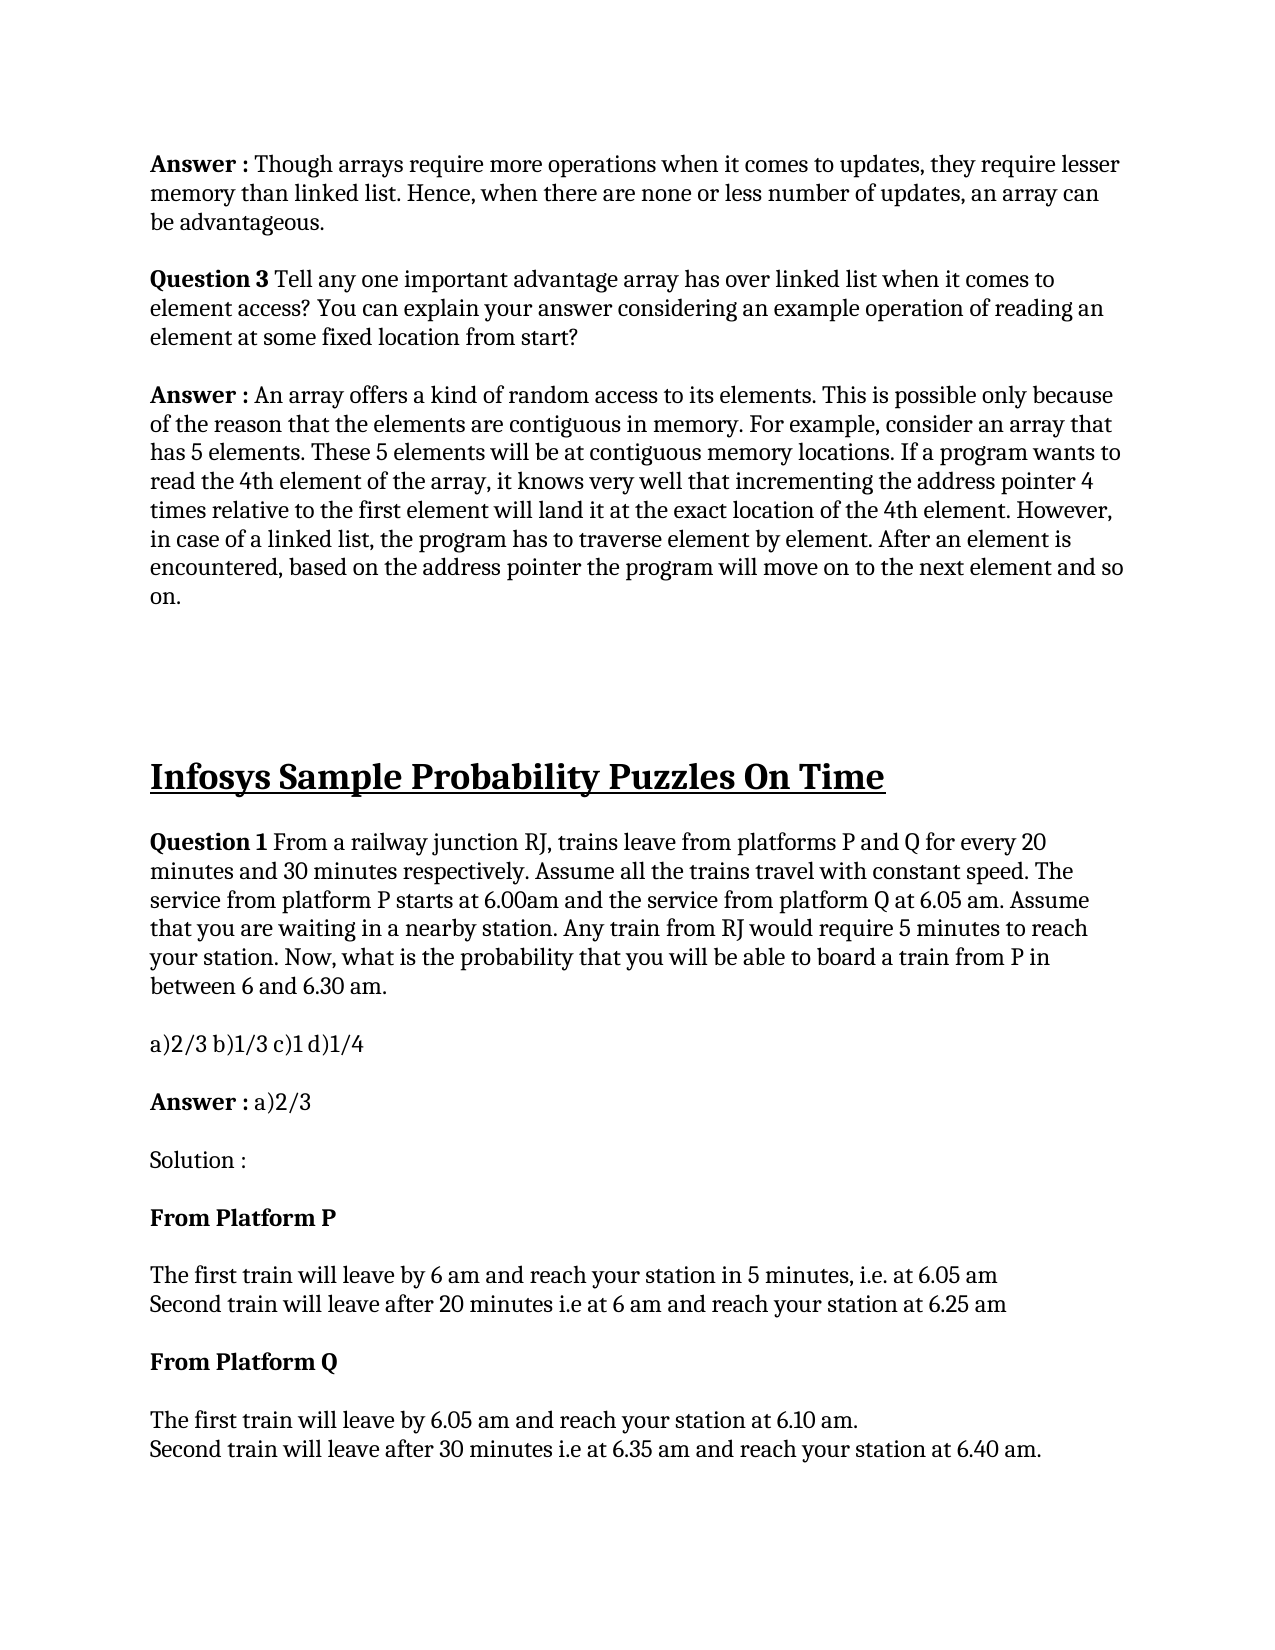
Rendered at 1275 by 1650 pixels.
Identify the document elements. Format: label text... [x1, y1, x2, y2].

text a)2/3 b)1/3 c)1 d)1/4 [150, 1030, 1125, 1058]
text Question 1 From a railway junction RJ, trains leave from platforms P and Q for every 20 minutes and 30 minutes respectively. Assume all the trains travel with constant speed. The service from platform P starts at 6.00am and the service from platform Q at 6.05 am. Assume that you are waiting in a nearby station. Any train from RJ would require 5 minutes to reach your station. Now, what is the probability that you will be able to board a train from P in between 6 and 6.30 am. [150, 828, 1125, 1001]
text Answer : a)2/3 [150, 1088, 1125, 1116]
text Question 3 Tell any one important advantage array has over linked list when it comes to element access? You can explain your answer considering an example operation of reading an element at some fixed location from start? [150, 265, 1125, 352]
text The first train will leave by 6.05 am and reach your station at 6.10 am. Second train will leave after 30 minutes i.e at 6.35 am and reach your station at 6.40 am. [150, 1406, 1125, 1463]
text From Platform Q [150, 1348, 1125, 1377]
text The first train will leave by 6 am and reach your station in 5 minutes, i.e. at 6.05 am Second train will leave after 20 minutes i.e at 6 am and reach your station at 6.25 am [150, 1261, 1125, 1319]
text Answer : Though arrays require more operations when it comes to updates, they require lesser memory than linked list. Hence, when there are none or less number of updates, an array can be advantageous. [150, 150, 1125, 236]
subtitle Infosys Sample Probability Puzzles On Time [150, 756, 1125, 799]
text Solution : [150, 1146, 1125, 1174]
text Answer : An array offers a kind of random access to its elements. This is possible only because of the reason that the elements are contiguous in memory. For example, consider an array that has 5 elements. These 5 elements will be at contiguous memory locations. If a program wants to read the 4th element of the array, it knows very well that incrementing the address pointer 4 times relative to the first element will land it at the exact location of the 4th element. However, in case of a linked list, the program has to traverse element by element. After an element is encountered, based on the address pointer the program will move on to the next element and so on. [150, 381, 1125, 611]
text From Platform P [150, 1203, 1125, 1232]
